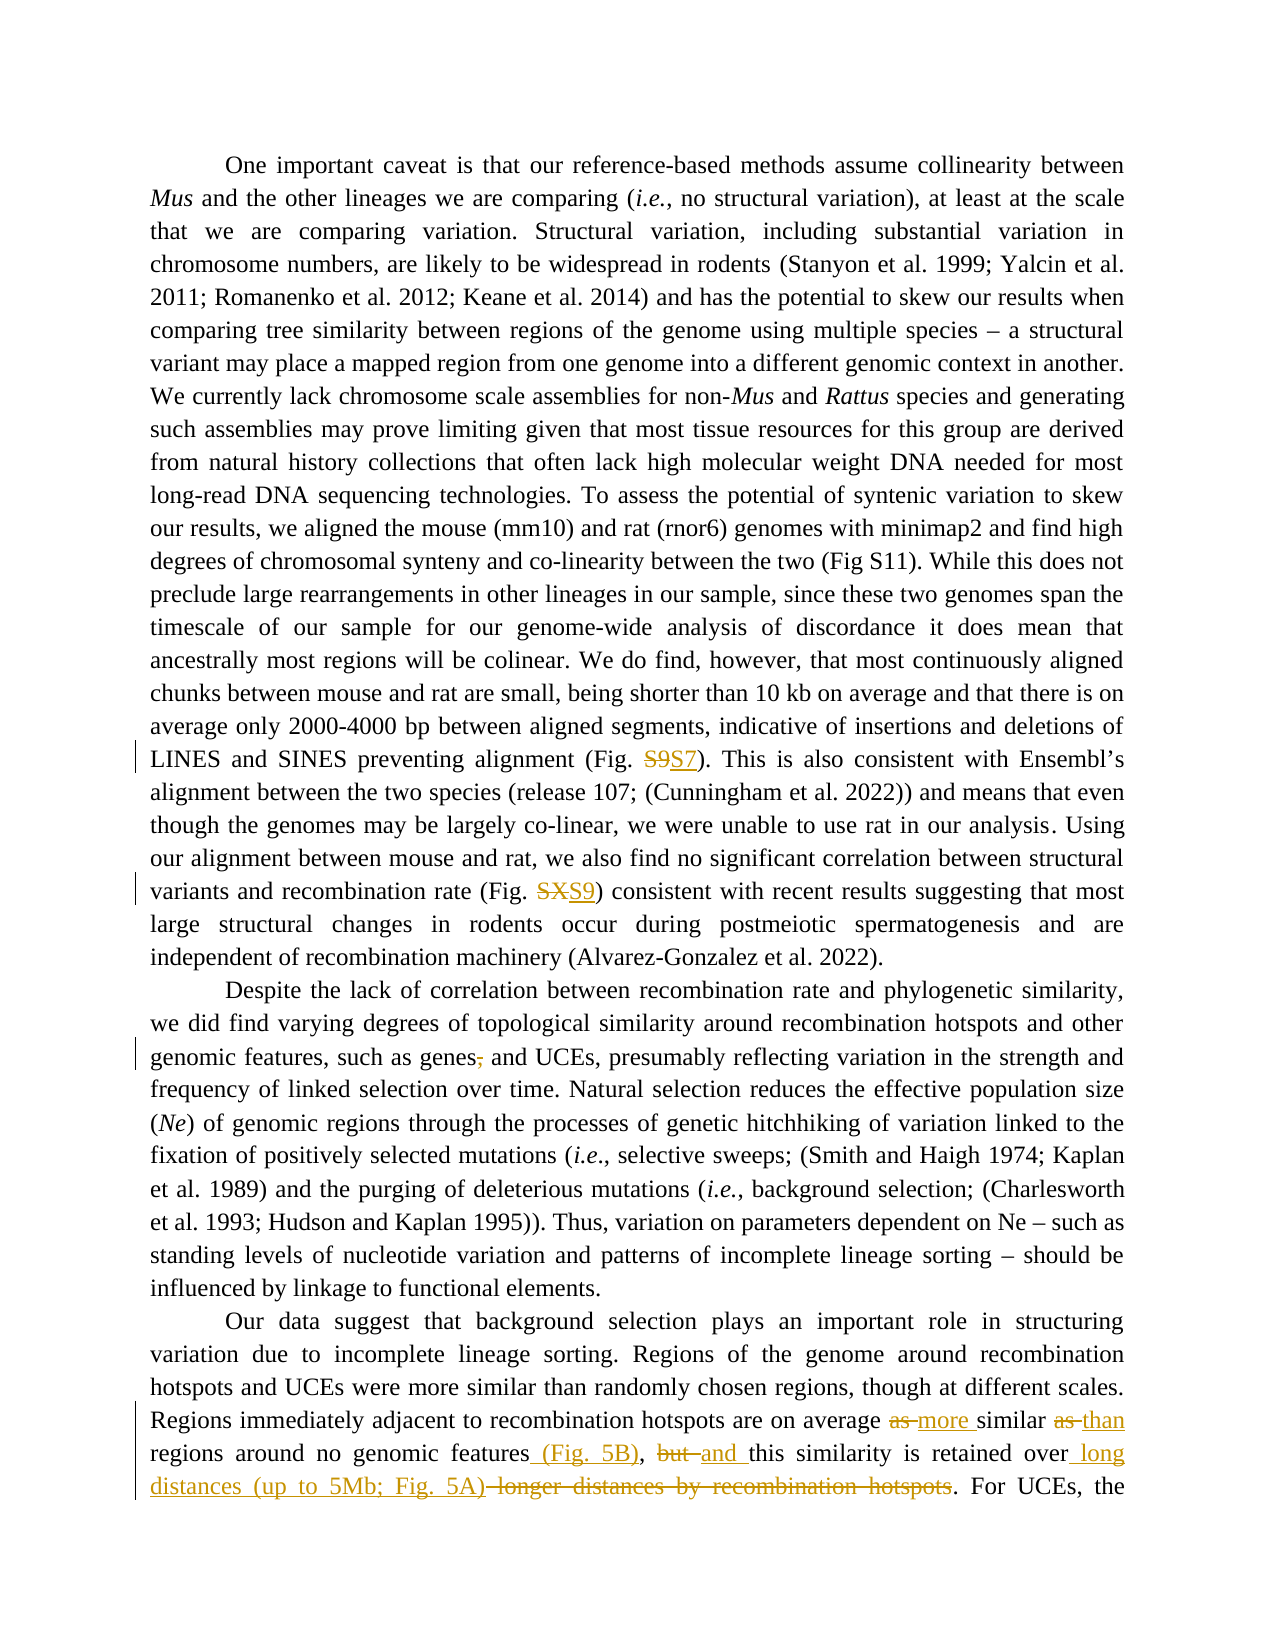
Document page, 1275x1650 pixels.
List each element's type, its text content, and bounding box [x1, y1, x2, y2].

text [150, 1306, 1125, 1499]
text Despite the lack of correlation between recombination rate and phylogenetic similarity, we did find varying degrees of topological similarity around recombination hotspots and other genomic features, such as genes and UCEs, presumably reflecting variation in the strength and frequency of linked selection over time. Natural selection reduces the effective population size (Ne) of genomic regions through the processes of genetic hitchhiking of variation linked to the fixation of positively selected mutations (i.e., selective sweeps; (Smith and Haigh 1974; Kaplan et al. 1989) and the purging of deleterious mutations (i.e., background selection; (Charlesworth et al. 1993; Hudson and Kaplan 1995)). Thus, variation on parameters dependent on Ne – such as standing levels of nucleotide variation and patterns of incomplete lineage sorting – should be influenced by linkage to functional elements. [150, 976, 1125, 1301]
text One important caveat is that our reference-based methods assume collinearity between Mus and the other lineages we are comparing (i.e., no structural variation), at least at the scale that we are comparing variation. Structural variation, including substantial variation in chromosome numbers, are likely to be widespread in rodents (Stanyon et al. 1999; Yalcin et al. 2011; Romanenko et al. 2012; Keane et al. 2014) and has the potential to skew our results when comparing tree similarity between regions of the genome using multiple species – a structural variant may place a mapped region from one genome into a different genomic context in another. We currently lack chromosome scale assemblies for non-Mus and Rattus species and generating such assemblies may prove limiting given that most tissue resources for this group are derived from natural history collections that often lack high molecular weight DNA needed for most long-read DNA sequencing technologies. To assess the potential of syntenic variation to skew our results, we aligned the mouse (mm10) and rat (rnor6) genomes with minimap2 and find high degrees of chromosomal synteny and co-linearity between the two (Fig S11). While this does not preclude large rearrangements in other lineages in our sample, since these two genomes span the timescale of our sample for our genome-wide analysis of discordance it does mean that ancestrally most regions will be colinear. We do find, however, that most continuously aligned chunks between mouse and rat are small, being shorter than 10 kb on average and that there is on average only 2000-4000 bp between aligned segments, indicative of insertions and deletions of LINES and SINES preventing alignment (Fig. ). This is also consistent with Ensembl’s alignment between the two species (release 107; (Cunningham et al. 2022)) and means that even though the genomes may be largely co-linear, we were unable to use rat in our analysis. Using our alignment between mouse and rat, we also find no significant correlation between structural variants and recombination rate (Fig. ) consistent with recent results suggesting that most large structural changes in rodents occur during postmeiotic spermatogenesis and are independent of recombination machinery (Alvarez-Gonzalez et al. 2022). [150, 150, 1125, 971]
